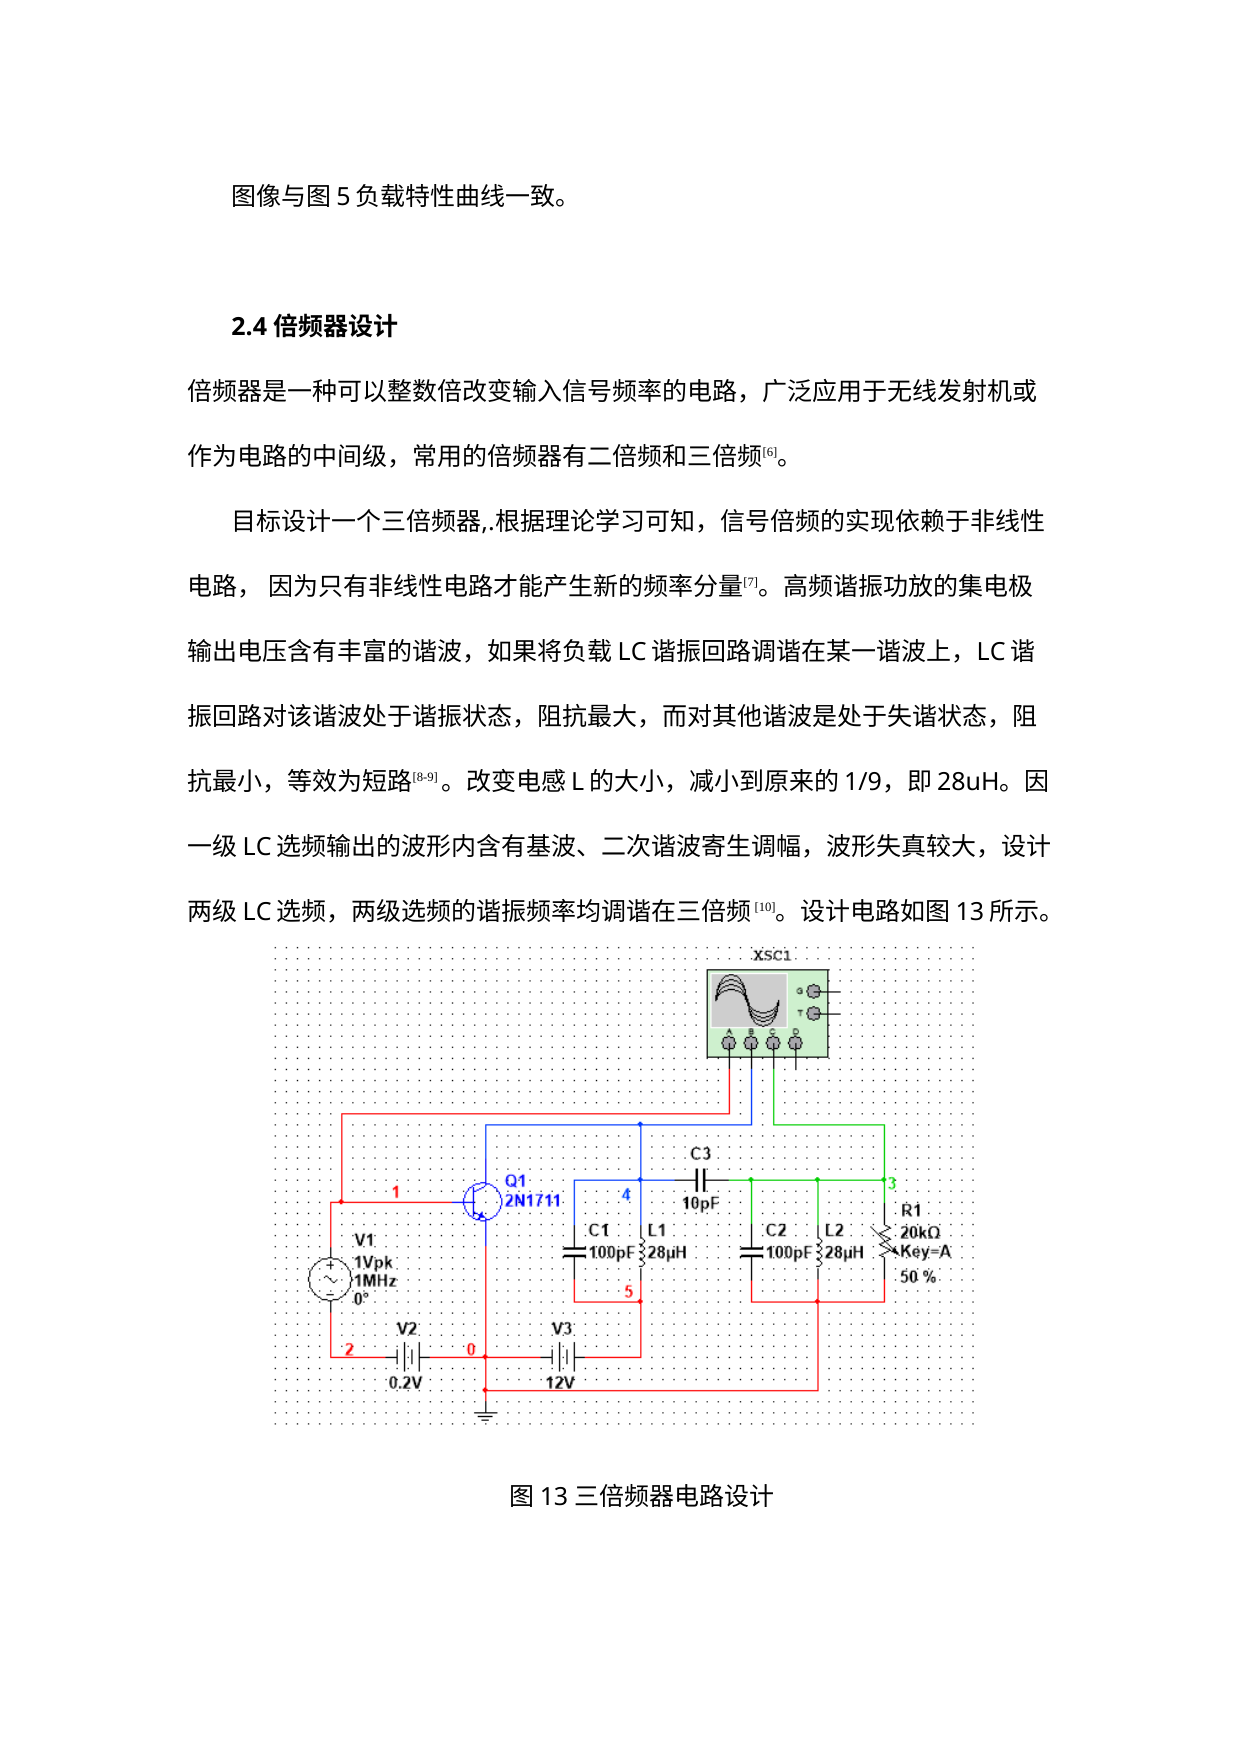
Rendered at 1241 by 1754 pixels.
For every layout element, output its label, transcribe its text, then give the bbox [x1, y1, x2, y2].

picture [265, 942, 975, 1432]
text 倍频器是一种可以整数倍改变输入信号频率的电路，广泛应用于无线发射机或作为电路的中间级，常用的倍频器有二倍频和三倍频[6]。 [187, 357, 1053, 487]
list 2.4 倍频器设计 [187, 292, 1053, 357]
text 图13 三倍频器电路设计 [187, 1462, 1053, 1527]
text 目标设计一个三倍频器,.根据理论学习可知，信号倍频的实现依赖于非线性电路， 因为只有非线性电路才能产生新的频率分量[7]。高频谐振功放的集电极输出电压含有丰富的谐波，如果将负载LC谐振回路调谐在某一谐波上，LC谐振回路对该谐波处于谐振状态，阻抗最大，而对其他谐波是处于失谐状态，阻抗最小，等效为短路[8-9] 。改变电感L的大小，减小到原来的1/9，即28uH。因一级LC选频输出的波形内含有基波、二次谐波寄生调幅，波形失真较大，设计两级LC选频，两级选频的谐振频率均调谐在三倍频 [10]。设计电路如图13所示。 [187, 487, 1053, 942]
text 图像与图5负载特性曲线一致。 [187, 162, 1053, 227]
